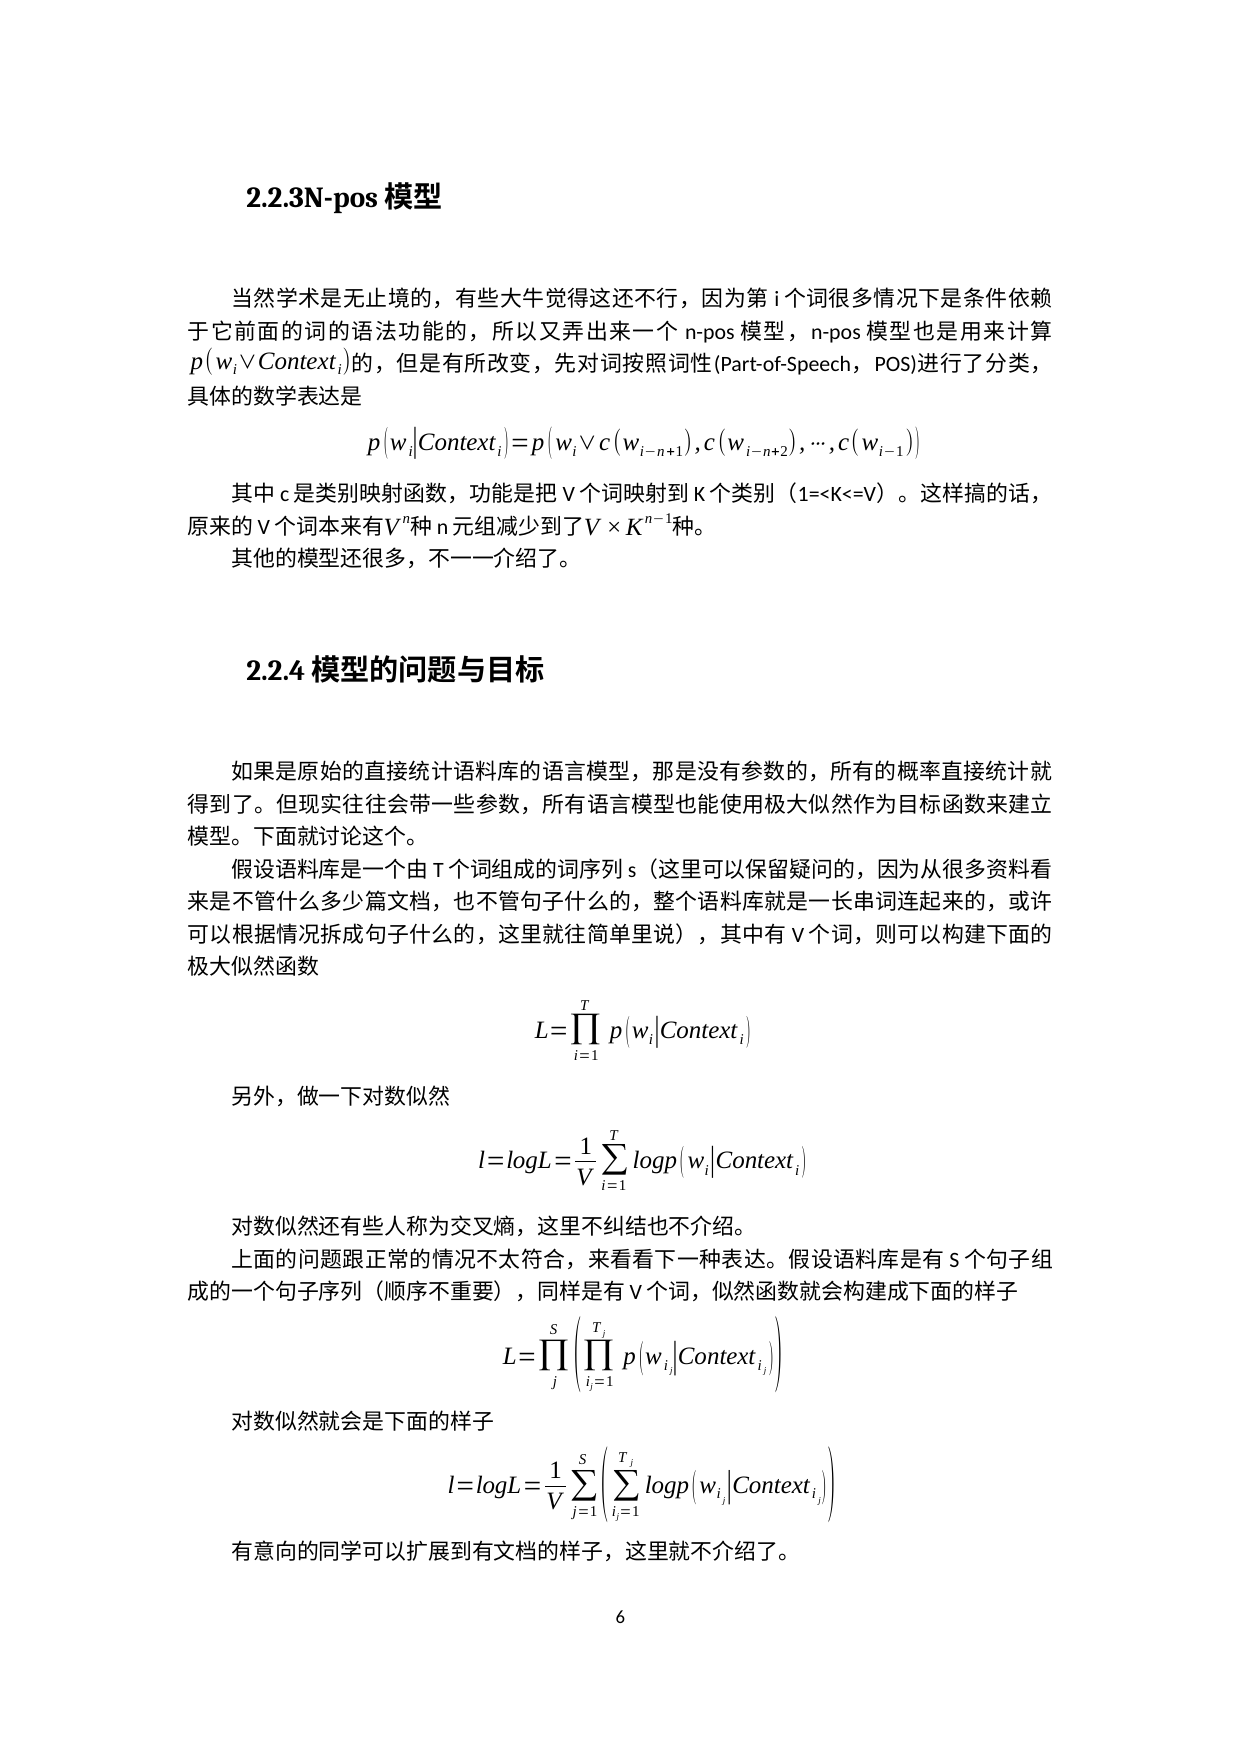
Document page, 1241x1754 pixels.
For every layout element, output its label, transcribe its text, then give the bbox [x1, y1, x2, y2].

text 其他的模型还很多，不一一介绍了。 [187, 541, 1053, 573]
subtitle 2.2.4模型的问题与目标 [187, 635, 1053, 700]
text 其中c是类别映射函数，功能是把V个词映射到K个类别（1=<K<=V）。这样搞的话，原来的V个词本来有种n元组减少到了种。 [187, 476, 1053, 541]
text 有意向的同学可以扩展到有文档的样子，这里就不介绍了。 [187, 1534, 1053, 1566]
text 当然学术是无止境的，有些大牛觉得这还不行，因为第i个词很多情况下是条件依赖于它前面的词的语法功能的，所以又弄出来一个n-pos模型，n-pos模型也是用来计算的，但是有所改变，先对词按照词性(Part-of-Speech，POS)进行了分类，具体的数学表达是 [187, 281, 1053, 411]
text 另外，做一下对数似然 [187, 1079, 1053, 1111]
text 上面的问题跟正常的情况不太符合，来看看下一种表达。假设语料库是有S个句子组成的一个句子序列（顺序不重要），同样是有V个词，似然函数就会构建成下面的样子 [187, 1241, 1053, 1306]
text 对数似然还有些人称为交叉熵，这里不纠结也不介绍。 [187, 1209, 1053, 1241]
text 对数似然就会是下面的样子 [187, 1404, 1053, 1436]
text 如果是原始的直接统计语料库的语言模型，那是没有参数的，所有的概率直接统计就得到了。但现实往往会带一些参数，所有语言模型也能使用极大似然作为目标函数来建立模型。下面就讨论这个。 [187, 754, 1053, 851]
text 假设语料库是一个由T个词组成的词序列s（这里可以保留疑问的，因为从很多资料看来是不管什么多少篇文档，也不管句子什么的，整个语料库就是一长串词连起来的，或许可以根据情况拆成句子什么的，这里就往简单里说），其中有V个词，则可以构建下面的极大似然函数 [187, 851, 1053, 981]
subtitle 2.2.3N-pos模型 [187, 162, 1053, 227]
